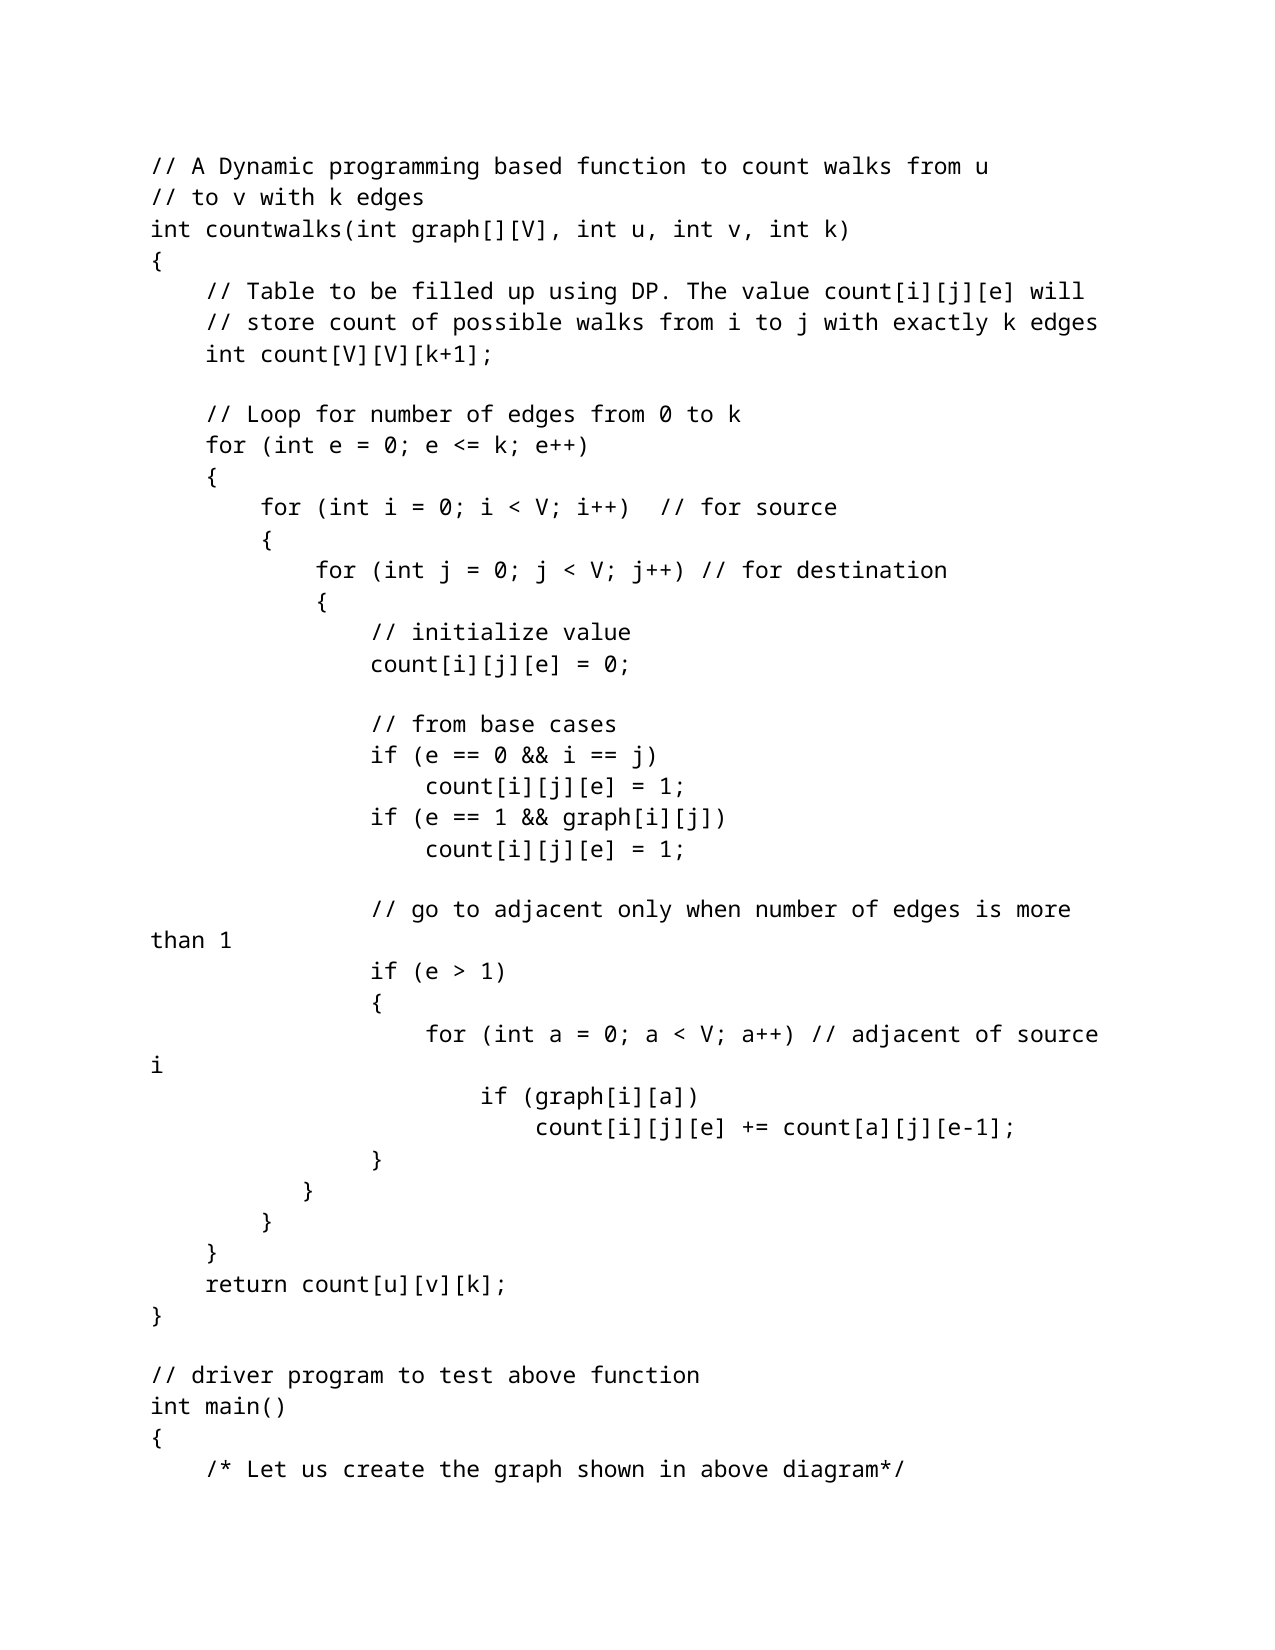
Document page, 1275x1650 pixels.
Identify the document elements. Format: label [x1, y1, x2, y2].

text [150, 150, 1125, 1484]
